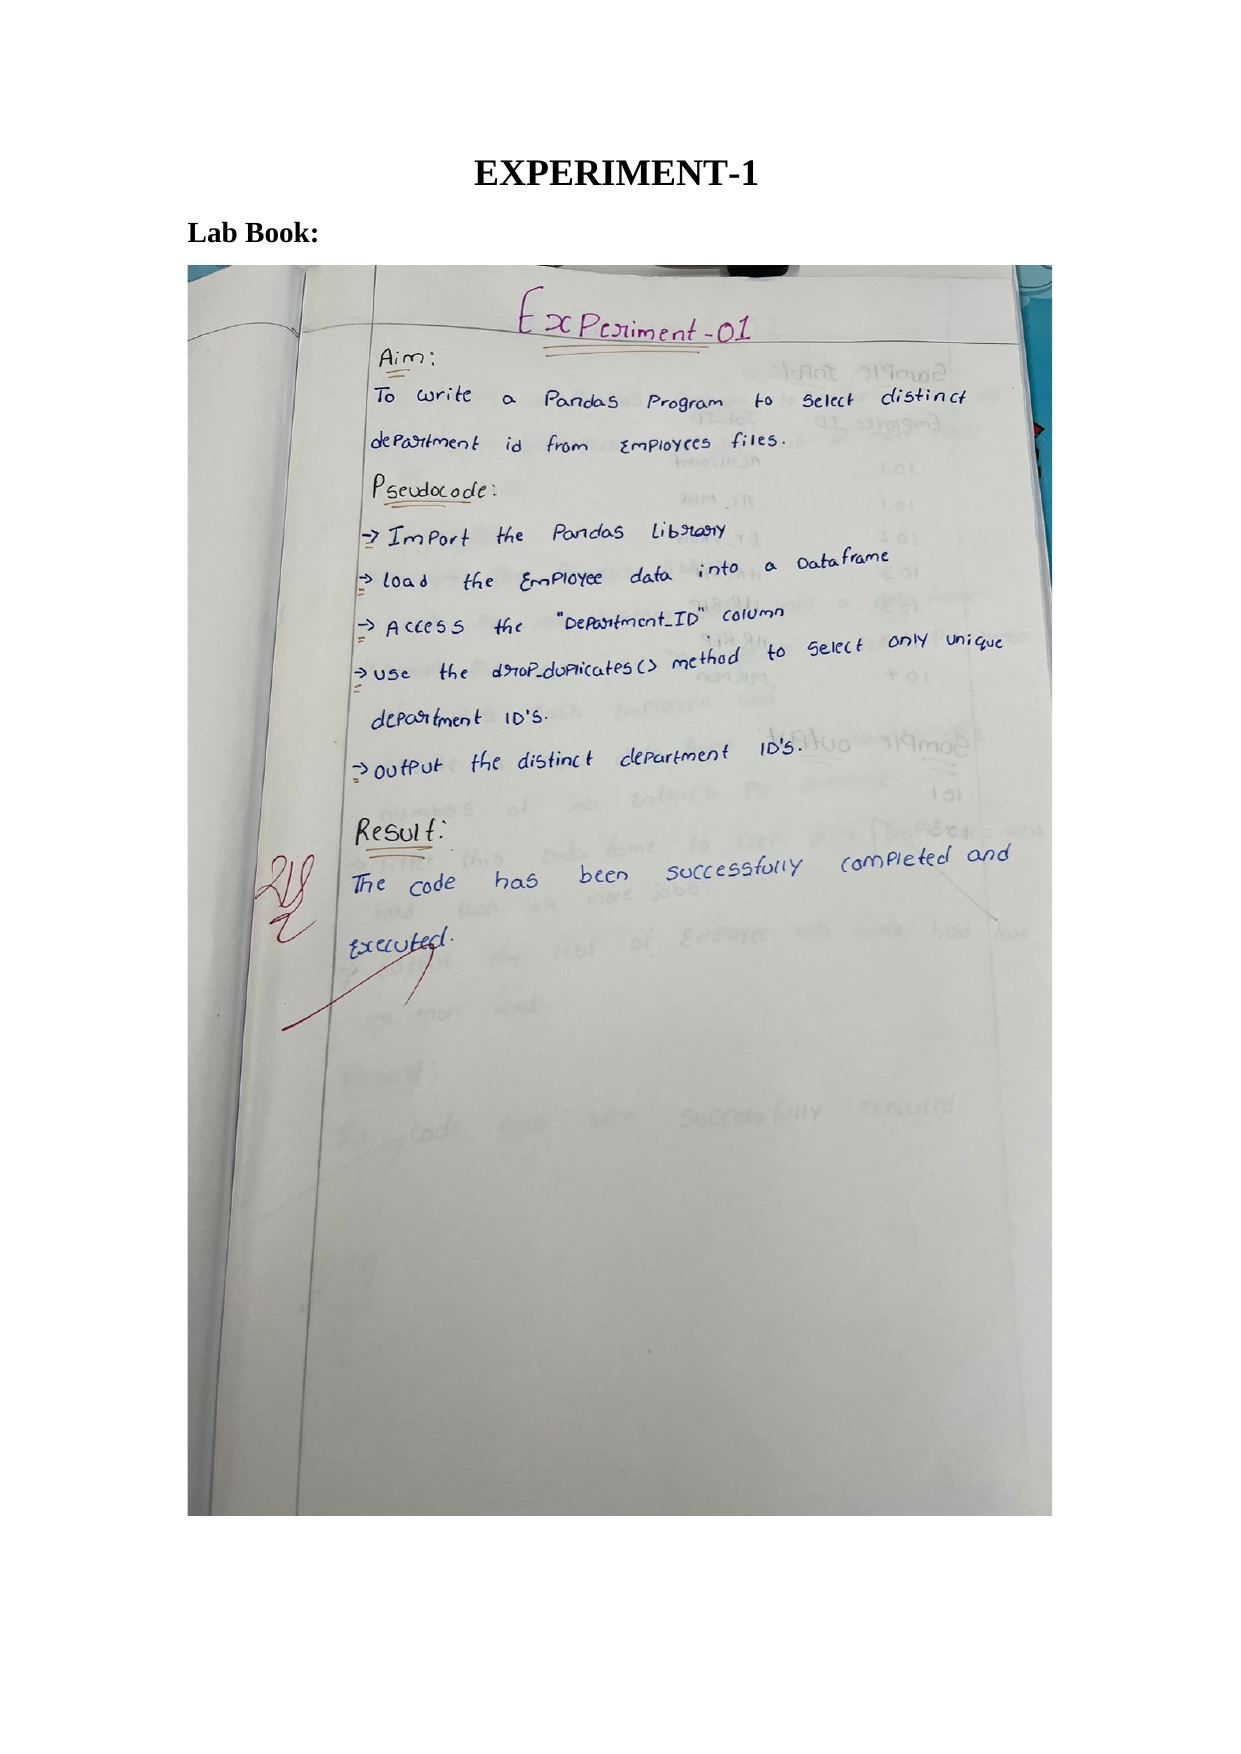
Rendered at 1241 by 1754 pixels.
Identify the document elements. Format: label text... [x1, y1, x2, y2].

picture [187, 265, 1053, 1516]
text Lab Book: [187, 215, 1053, 248]
text EXPERIMENT-1 [201, 150, 1053, 193]
